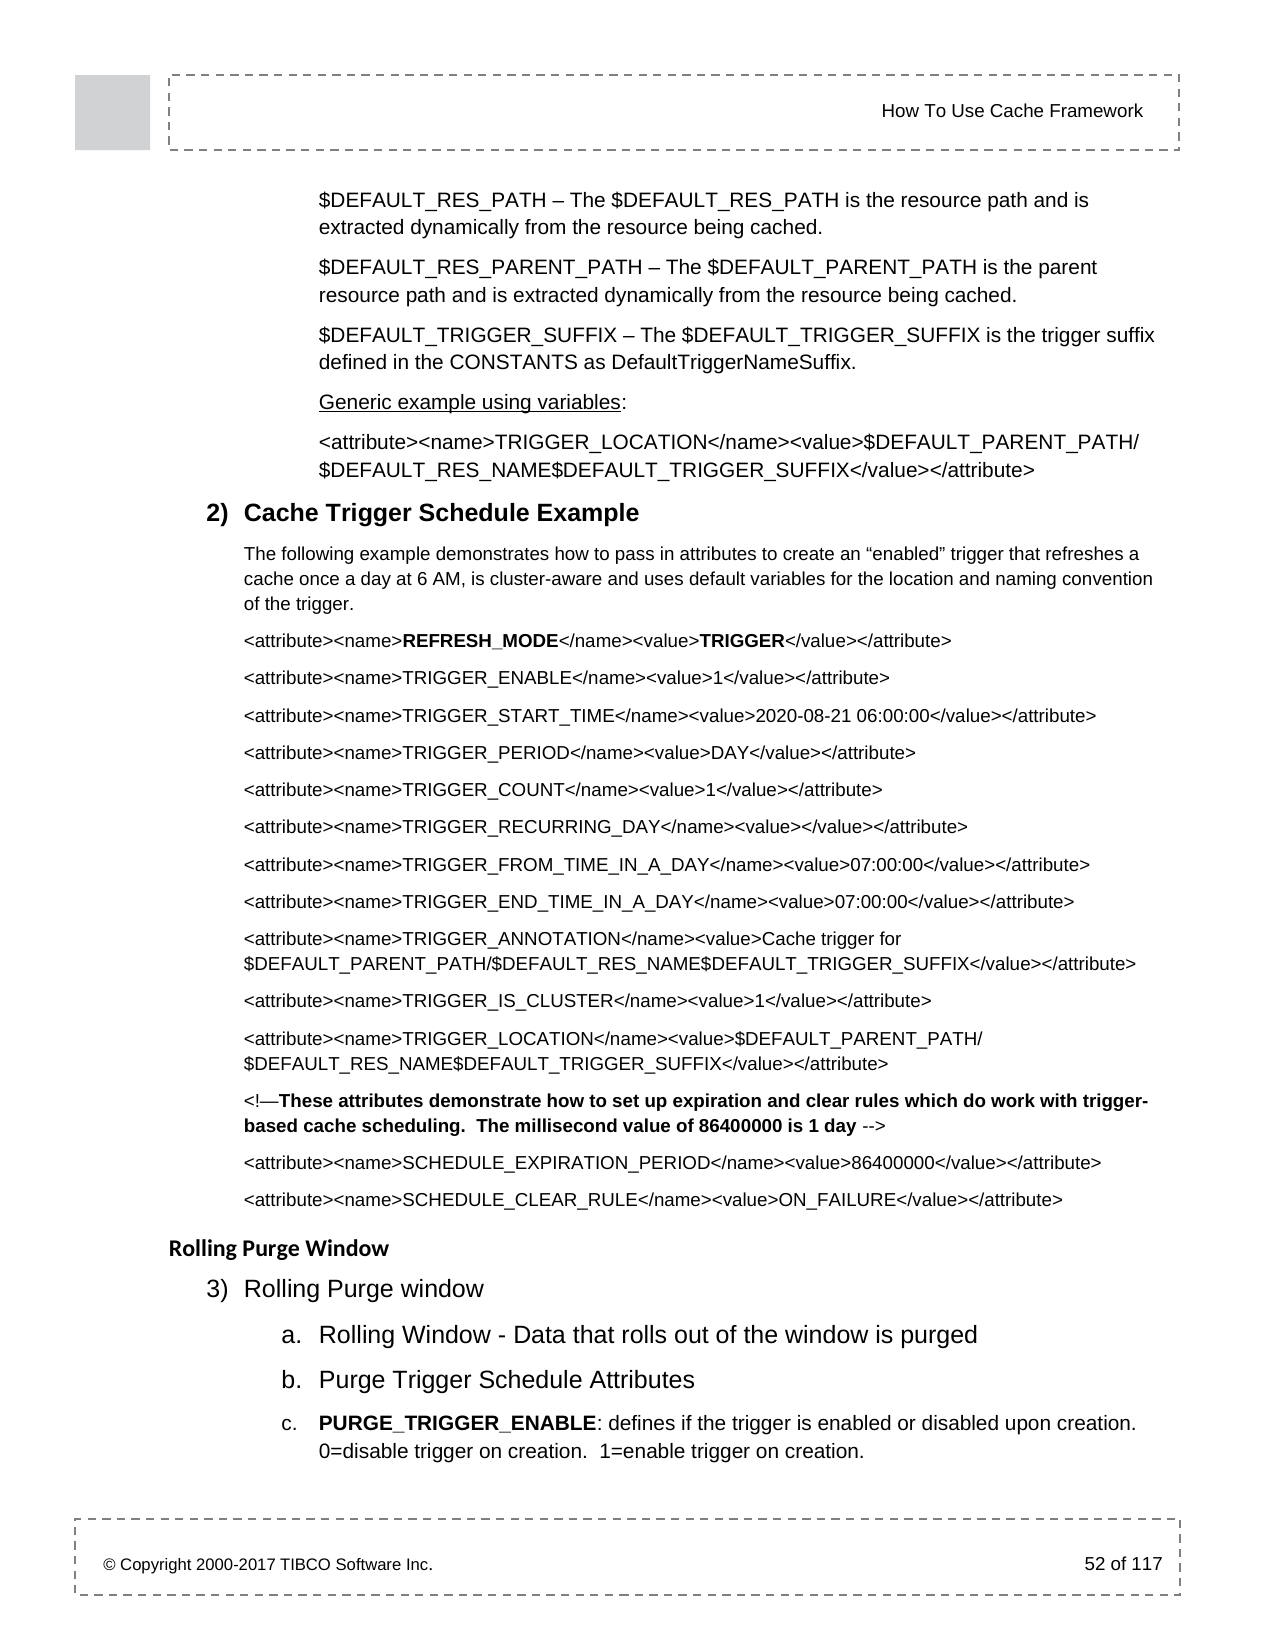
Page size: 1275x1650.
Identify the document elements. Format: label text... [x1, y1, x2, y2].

text <attribute><name>TRIGGER_PERIOD</name><value>DAY</value></attribute> [244, 742, 1162, 763]
text $DEFAULT_TRIGGER_SUFFIX – The $DEFAULT_TRIGGER_SUFFIX is the trigger suffix defined in the CONSTANTS as DefaultTriggerNameSuffix. [319, 322, 1162, 374]
text $DEFAULT_RES_PATH – The $DEFAULT_RES_PATH is the resource path and is extracted dynamically from the resource being cached. [319, 187, 1162, 239]
list Purge Trigger Schedule Attributes [281, 1365, 1162, 1394]
text <attribute><name>TRIGGER_IS_CLUSTER</name><value>1</value></attribute> [244, 990, 1162, 1012]
list Rolling Purge window [206, 1274, 1162, 1303]
list Cache Trigger Schedule Example [206, 497, 1162, 526]
text <attribute><name>REFRESH_MODE</name><value>TRIGGER</value></attribute> [244, 630, 1162, 651]
text <attribute><name>TRIGGER_COUNT</name><value>1</value></attribute> [244, 779, 1162, 801]
list Rolling Window - Data that rolls out of the window is purged [281, 1320, 1162, 1349]
text Generic example using variables: [319, 390, 1162, 414]
text <!—These attributes demonstrate how to set up expiration and clear rules which do work with trigger-based cache scheduling. The millisecond value of 86400000 is 1 day --> [244, 1090, 1162, 1136]
text <attribute><name>TRIGGER_LOCATION</name><value>$DEFAULT_PARENT_PATH/$DEFAULT_RES_NAME$DEFAULT_TRIGGER_SUFFIX</value></attribute> [244, 1028, 1162, 1074]
text The following example demonstrates how to pass in attributes to create an “enabled” trigger that refreshes a cache once a day at 6 AM, is cluster-aware and uses default variables for the location and naming convention of the trigger. [244, 543, 1162, 614]
list PURGE_TRIGGER_ENABLE: defines if the trigger is enabled or disabled upon creation. 0=disable trigger on creation. 1=enable trigger on creation. [281, 1411, 1162, 1462]
text <attribute><name>TRIGGER_START_TIME</name><value>2020-08-21 06:00:00</value></attribute> [244, 704, 1162, 726]
text $DEFAULT_RES_PARENT_PATH – The $DEFAULT_PARENT_PATH is the parent resource path and is extracted dynamically from the resource being cached. [319, 255, 1162, 306]
text <attribute><name>TRIGGER_FROM_TIME_IN_A_DAY</name><value>07:00:00</value></attribute> [244, 854, 1162, 875]
subtitle Rolling Purge Window [169, 1233, 1162, 1262]
text <attribute><name>TRIGGER_RECURRING_DAY</name><value></value></attribute> [244, 816, 1162, 838]
text <attribute><name>TRIGGER_END_TIME_IN_A_DAY</name><value>07:00:00</value></attribute> [244, 891, 1162, 912]
text <attribute><name>TRIGGER_ENABLE</name><value>1</value></attribute> [244, 667, 1162, 689]
text <attribute><name>TRIGGER_ANNOTATION</name><value>Cache trigger for $DEFAULT_PARENT_PATH/$DEFAULT_RES_NAME$DEFAULT_TRIGGER_SUFFIX</value></attribute> [244, 928, 1162, 974]
text <attribute><name>TRIGGER_LOCATION</name><value>$DEFAULT_PARENT_PATH/$DEFAULT_RES_NAME$DEFAULT_TRIGGER_SUFFIX</value></attribute> [319, 430, 1162, 481]
text <attribute><name>SCHEDULE_CLEAR_RULE</name><value>ON_FAILURE</value></attribute> [244, 1189, 1162, 1211]
text <attribute><name>SCHEDULE_EXPIRATION_PERIOD</name><value>86400000</value></attribute> [244, 1152, 1162, 1173]
